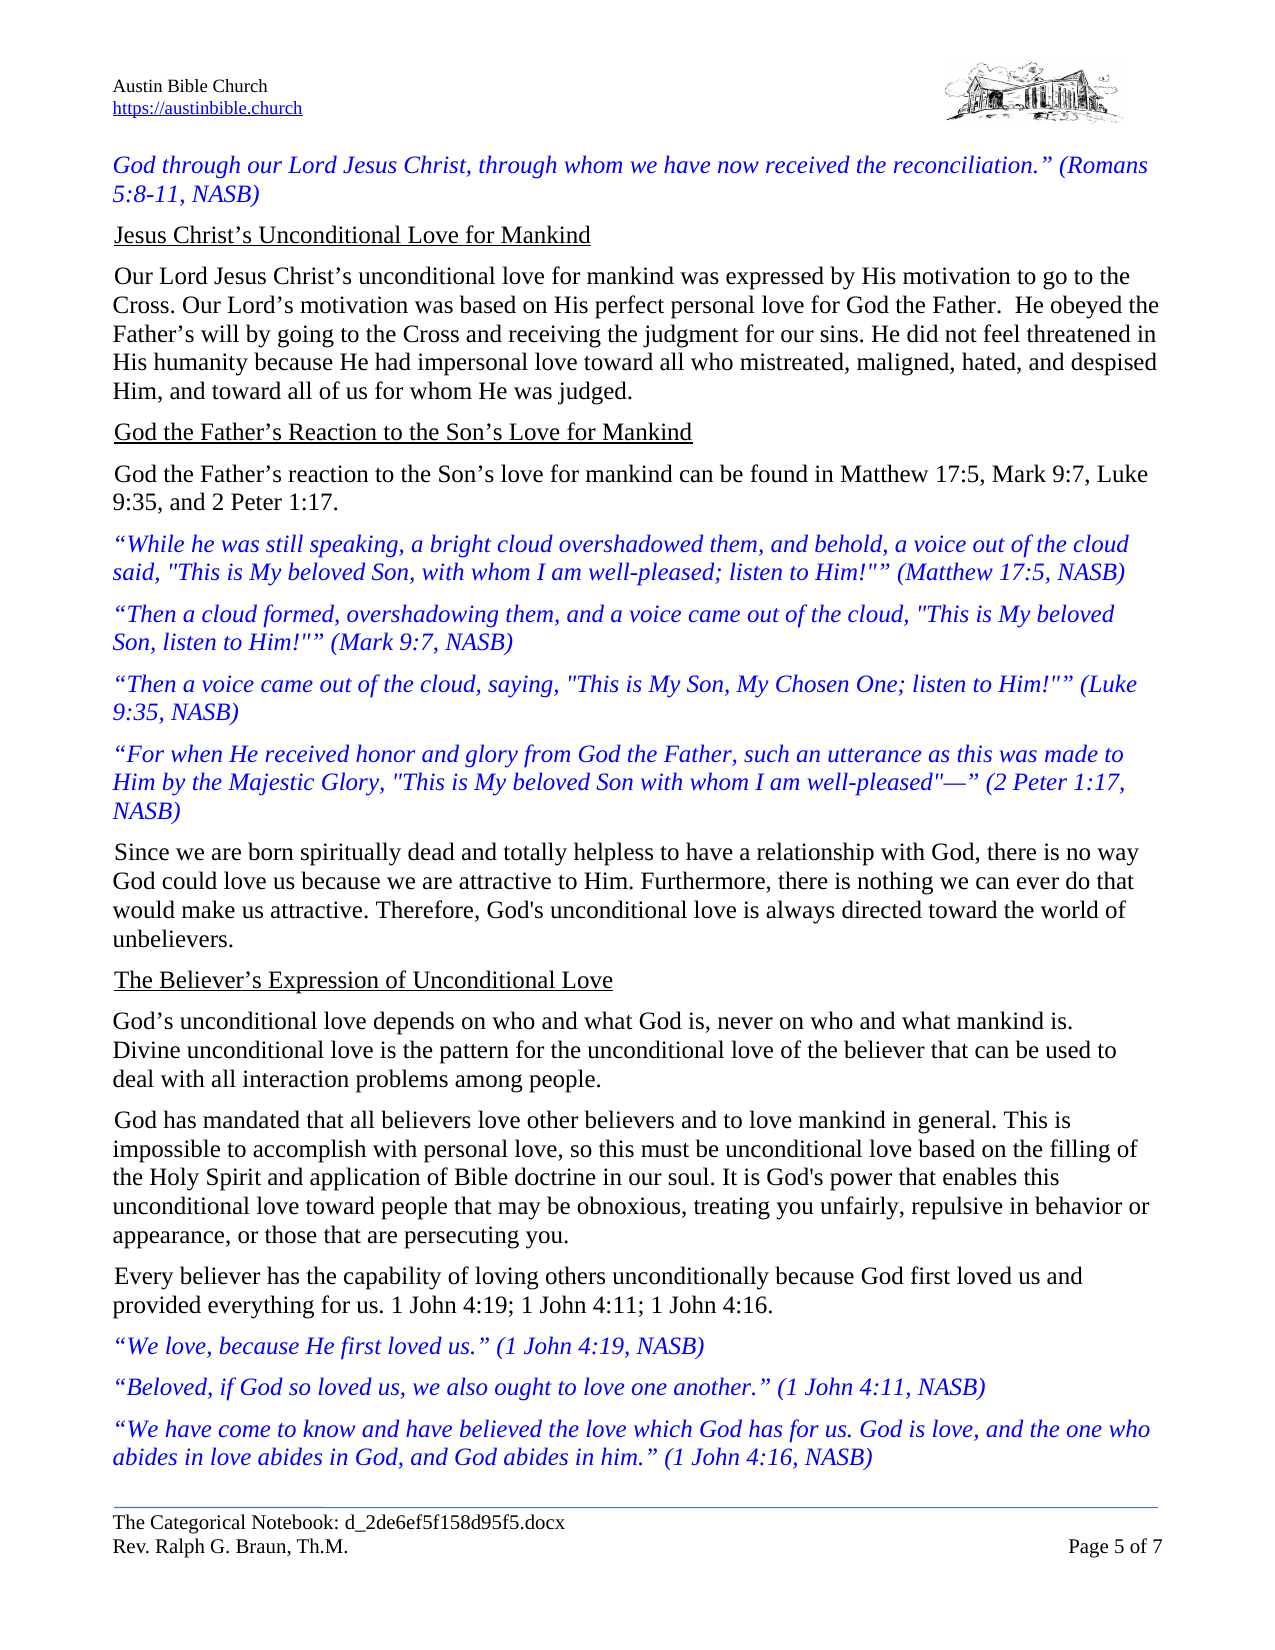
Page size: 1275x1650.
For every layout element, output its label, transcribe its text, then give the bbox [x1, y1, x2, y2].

text “For when He received honor and glory from God the Father, such an utterance as this was made to Him by the Majestic Glory, "This is My beloved Son with whom I am well-pleased"—” (2 Peter 1:17, NASB) [112, 739, 1162, 825]
text “Beloved, if God so loved us, we also ought to love one another.” (1 John 4:11, NASB) [112, 1372, 1162, 1401]
text “We love, because He first loved us.” (1 John 4:19, NASB) [112, 1331, 1162, 1360]
text God’s unconditional love depends on who and what God is, never on who and what mankind is. [112, 1006, 1162, 1035]
text Every believer has the capability of loving others unconditionally because God first loved us and provided everything for us. 1 John 4:19; 1 John 4:11; 1 John 4:16. [112, 1261, 1162, 1319]
text “We have come to know and have believed the love which God has for us. God is love, and the one who abides in love abides in God, and God abides in him.” (1 John 4:16, NASB) [112, 1414, 1162, 1471]
text “Then a cloud formed, overshadowing them, and a voice came out of the cloud, "This is My beloved Son, listen to Him!"” (Mark 9:7, NASB) [112, 599, 1162, 656]
text “Then a voice came out of the cloud, saying, "This is My Son, My Chosen One; listen to Him!"” (Luke 9:35, NASB) [112, 669, 1162, 726]
picture [944, 58, 1124, 125]
text God the Father’s Reaction to the Son’s Love for Mankind [112, 417, 1162, 446]
text Our Lord Jesus Christ’s unconditional love for mankind was expressed by His motivation to go to the Cross. Our Lord’s motivation was based on His perfect personal love for God the Father. He obeyed the Father’s will by going to the Cross and receiving the judgment for our sins. He did not feel threatened in His humanity because He had impersonal love toward all who mistreated, maligned, hated, and despised Him, and toward all of us for whom He was judged. [112, 261, 1162, 405]
text God has mandated that all believers love other believers and to love mankind in general. This is impossible to accomplish with personal love, so this must be unconditional love based on the filling of the Holy Spirit and application of Bible doctrine in our soul. It is God's power that enables this unconditional love toward people that may be obnoxious, treating you unfairly, repulsive in behavior or appearance, or those that are persecuting you. [112, 1105, 1162, 1249]
text Divine unconditional love is the pattern for the unconditional love of the believer that can be used to deal with all interaction problems among people. [112, 1035, 1162, 1092]
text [112, 150, 1162, 207]
text “While he was still speaking, a bright cloud overshadowed them, and behold, a voice out of the cloud said, "This is My beloved Son, with whom I am well-pleased; listen to Him!"” (Matthew 17:5, NASB) [112, 529, 1162, 586]
text God the Father’s reaction to the Son’s love for mankind can be found in Matthew 17:5, Mark 9:7, Luke 9:35, and 2 Peter 1:17. [112, 459, 1162, 516]
text Since we are born spiritually dead and totally helpless to have a relationship with God, there is no way God could love us because we are attractive to Him. Furthermore, there is nothing we can ever do that would make us attractive. Therefore, God's unconditional love is always directed toward the world of unbelievers. [112, 837, 1162, 952]
text The Believer’s Expression of Unconditional Love [112, 965, 1162, 994]
text Jesus Christ’s Unconditional Love for Mankind [112, 220, 1162, 249]
